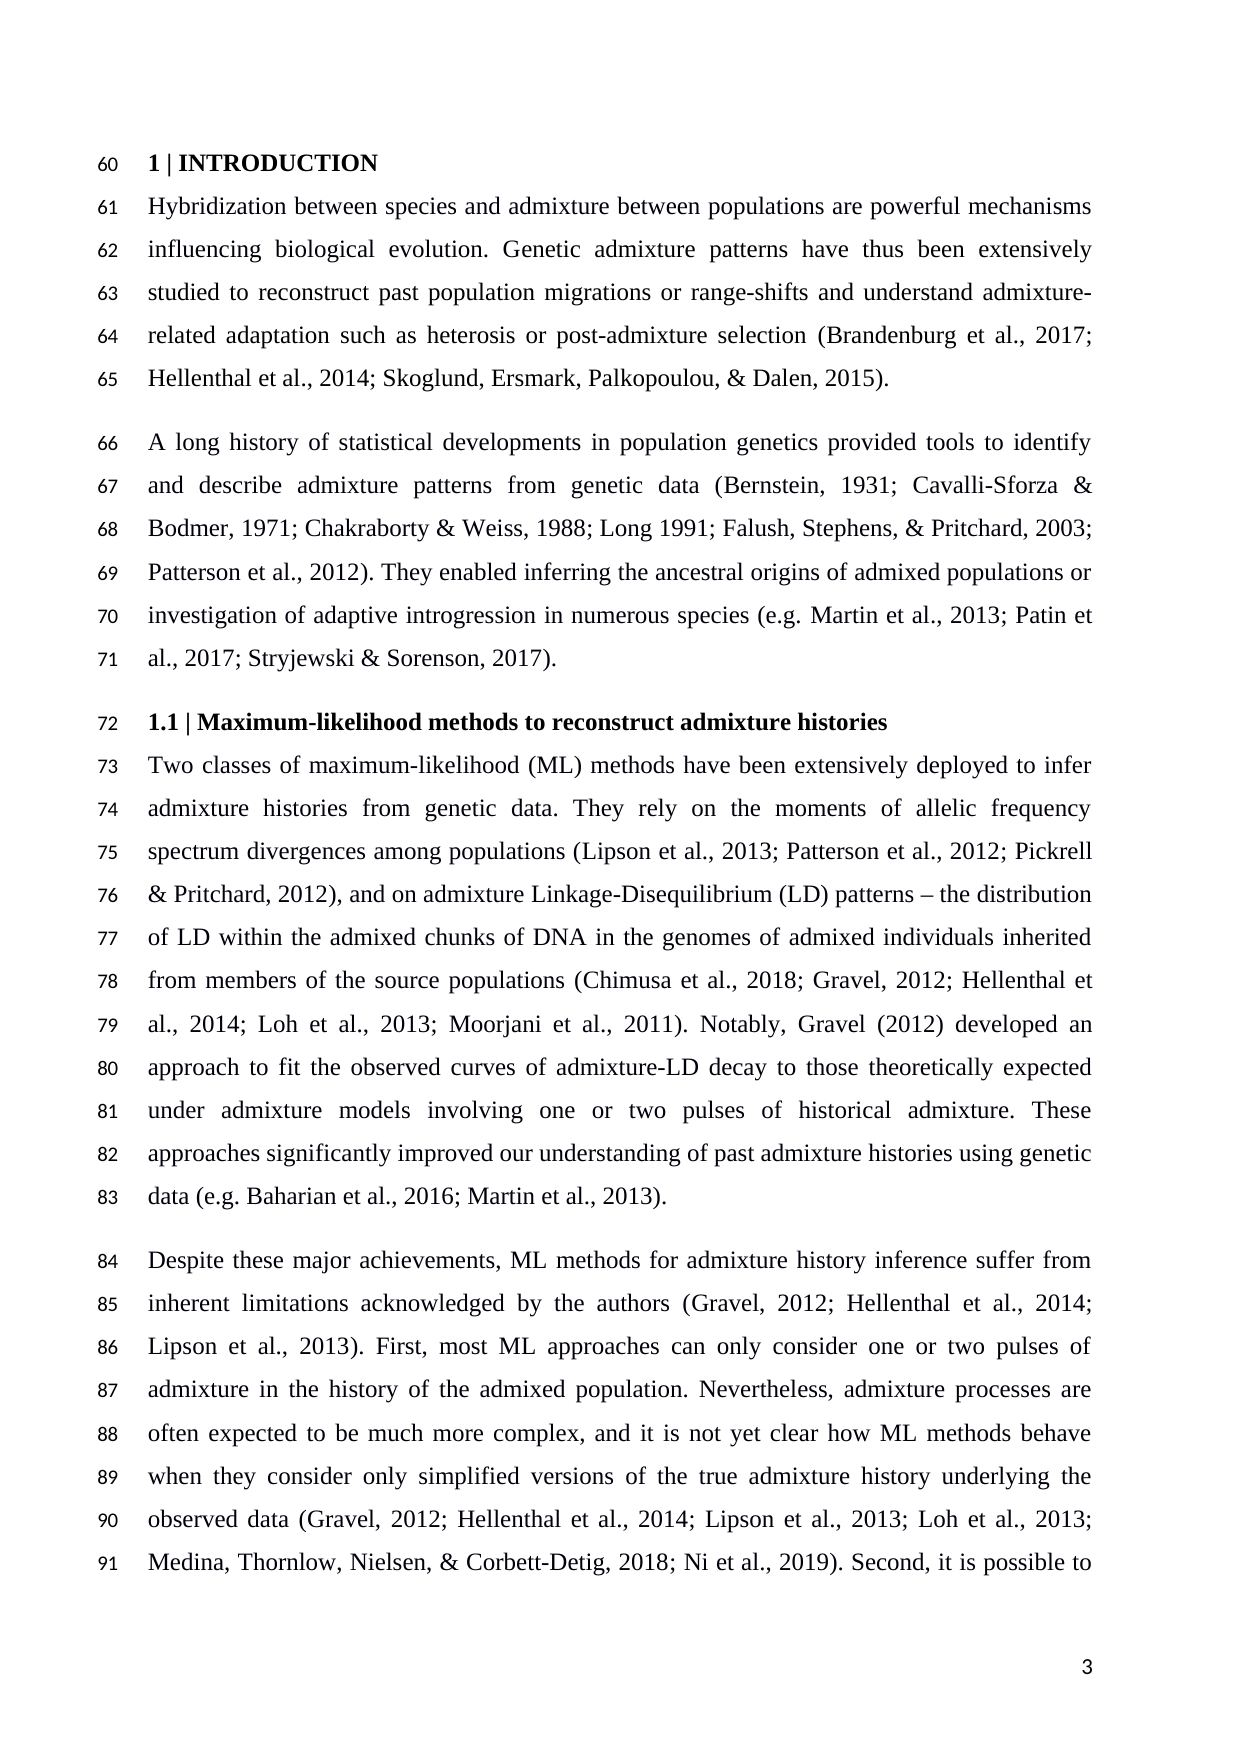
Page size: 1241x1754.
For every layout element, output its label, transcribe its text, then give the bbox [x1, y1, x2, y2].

text Hybridization between species and admixture between populations are powerful mechanisms influencing biological evolution. Genetic admixture patterns have thus been extensively studied to reconstruct past population migrations or range-shifts and understand admixture-related adaptation such as heterosis or post-admixture selection (Brandenburg et al., 2017; Hellenthal et al., 2014; Skoglund, Ersmark, Palkopoulou, & Dalen, 2015). [148, 191, 1092, 392]
text 1.1 | Maximum-likelihood methods to reconstruct admixture histories [148, 707, 1092, 736]
text Two classes of maximum-likelihood (ML) methods have been extensively deployed to infer admixture histories from genetic data. They rely on the moments of allelic frequency spectrum divergences among populations (Lipson et al., 2013; Patterson et al., 2012; Pickrell & Pritchard, 2012), and on admixture Linkage-Disequilibrium (LD) patterns – the distribution of LD within the admixed chunks of DNA in the genomes of admixed individuals inherited from members of the source populations (Chimusa et al., 2018; Gravel, 2012; Hellenthal et al., 2014; Loh et al., 2013; Moorjani et al., 2011). Notably, Gravel (2012) developed an approach to fit the observed curves of admixture-LD decay to those theoretically expected under admixture models involving one or two pulses of historical admixture. These approaches significantly improved our understanding of past admixture histories using genetic data (e.g. Baharian et al., 2016; Martin et al., 2013). [148, 750, 1092, 1210]
text 1 | INTRODUCTION [148, 148, 1092, 176]
text A long history of statistical developments in population genetics provided tools to identify and describe admixture patterns from genetic data (Bernstein, 1931; Cavalli-Sforza & Bodmer, 1971; Chakraborty & Weiss, 1988; Long 1991; Falush, Stephens, & Pritchard, 2003; Patterson et al., 2012). They enabled inferring the ancestral origins of admixed populations or investigation of adaptive introgression in numerous species (e.g. Martin et al., 2013; Patin et al., 2017; Stryjewski & Sorenson, 2017). [148, 427, 1092, 672]
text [148, 1245, 1092, 1576]
